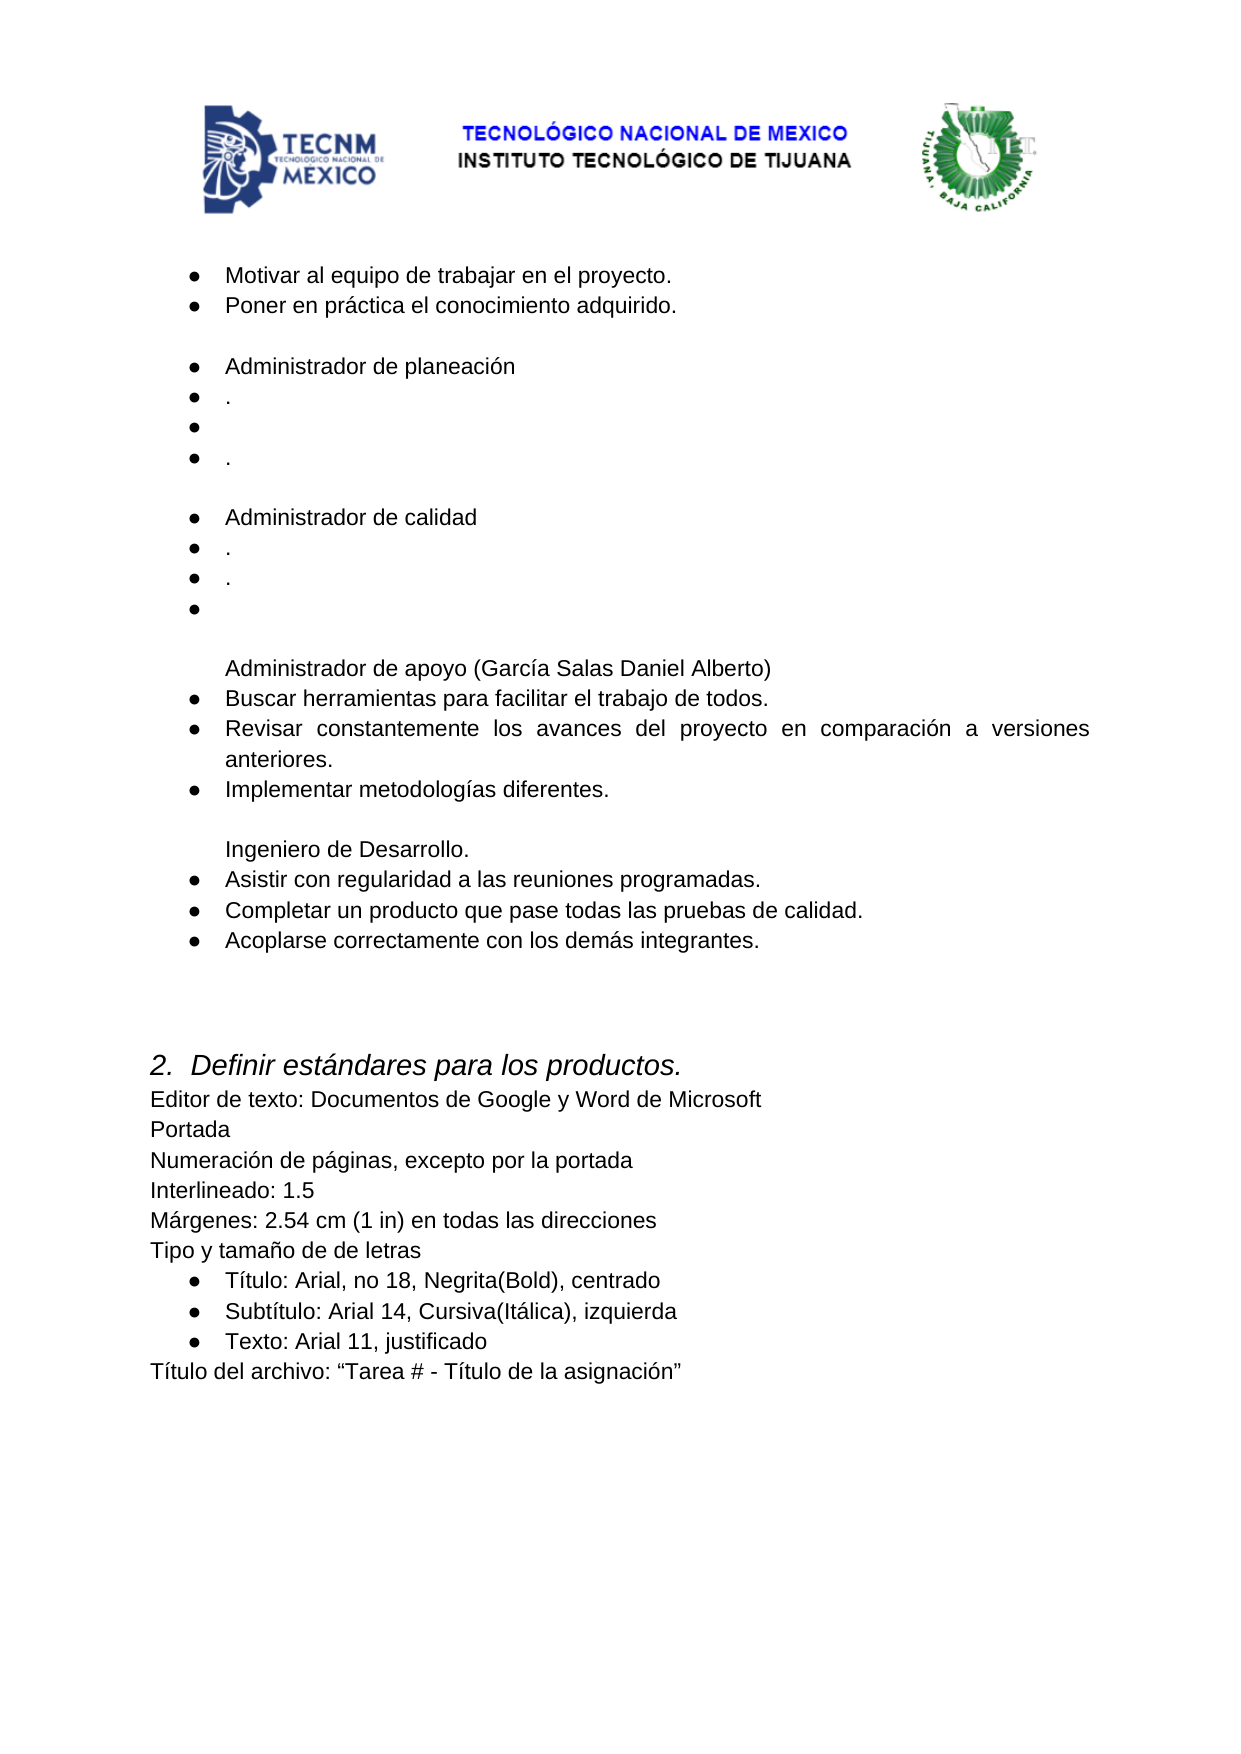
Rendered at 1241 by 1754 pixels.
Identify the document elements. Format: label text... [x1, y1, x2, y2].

text Editor de texto: Documentos de Google y Word de Microsoft [150, 1086, 1090, 1112]
list Completar un producto que pase todas las pruebas de calidad. [187, 897, 1090, 923]
list . [187, 443, 1090, 470]
text 2. Definir estándares para los productos. [150, 1048, 1090, 1081]
text Administrador de apoyo (García Salas Daniel Alberto) [225, 655, 1090, 681]
list Administrador de planeación [187, 353, 1090, 379]
text Tipo y tamaño de de letras [150, 1237, 1090, 1263]
list Motivar al equipo de trabajar en el proyecto. [187, 262, 1090, 288]
list . [187, 534, 1090, 560]
text Interlineado: 1.5 [150, 1177, 1090, 1203]
list Título: Arial, no 18, Negrita(Bold), centrado [187, 1267, 1090, 1294]
text Márgenes: 2.54 cm (1 in) en todas las direcciones [150, 1207, 1090, 1233]
list . [187, 564, 1090, 591]
text Ingeniero de Desarrollo. [150, 836, 1090, 862]
list Poner en práctica el conocimiento adquirido. [187, 292, 1090, 319]
list Revisar constantemente los avances del proyecto en comparación a versiones anteriores. [187, 715, 1090, 772]
list Subtítulo: Arial 14, Cursiva(Itálica), izquierda [187, 1298, 1090, 1324]
text Portada [150, 1116, 1090, 1143]
list Texto: Arial 11, justificado [187, 1328, 1090, 1354]
list . [187, 383, 1090, 409]
picture [150, 75, 1091, 259]
list Administrador de calidad [187, 504, 1090, 530]
list Implementar metodologías diferentes. [187, 776, 1090, 802]
text Numeración de páginas, excepto por la portada [150, 1147, 1090, 1173]
list Acoplarse correctamente con los demás integrantes. [187, 927, 1090, 953]
text Título del archivo: “Tarea # - Título de la asignación” [150, 1358, 1090, 1384]
list Buscar herramientas para facilitar el trabajo de todos. [187, 685, 1090, 711]
list Asistir con regularidad a las reuniones programadas. [187, 866, 1090, 893]
